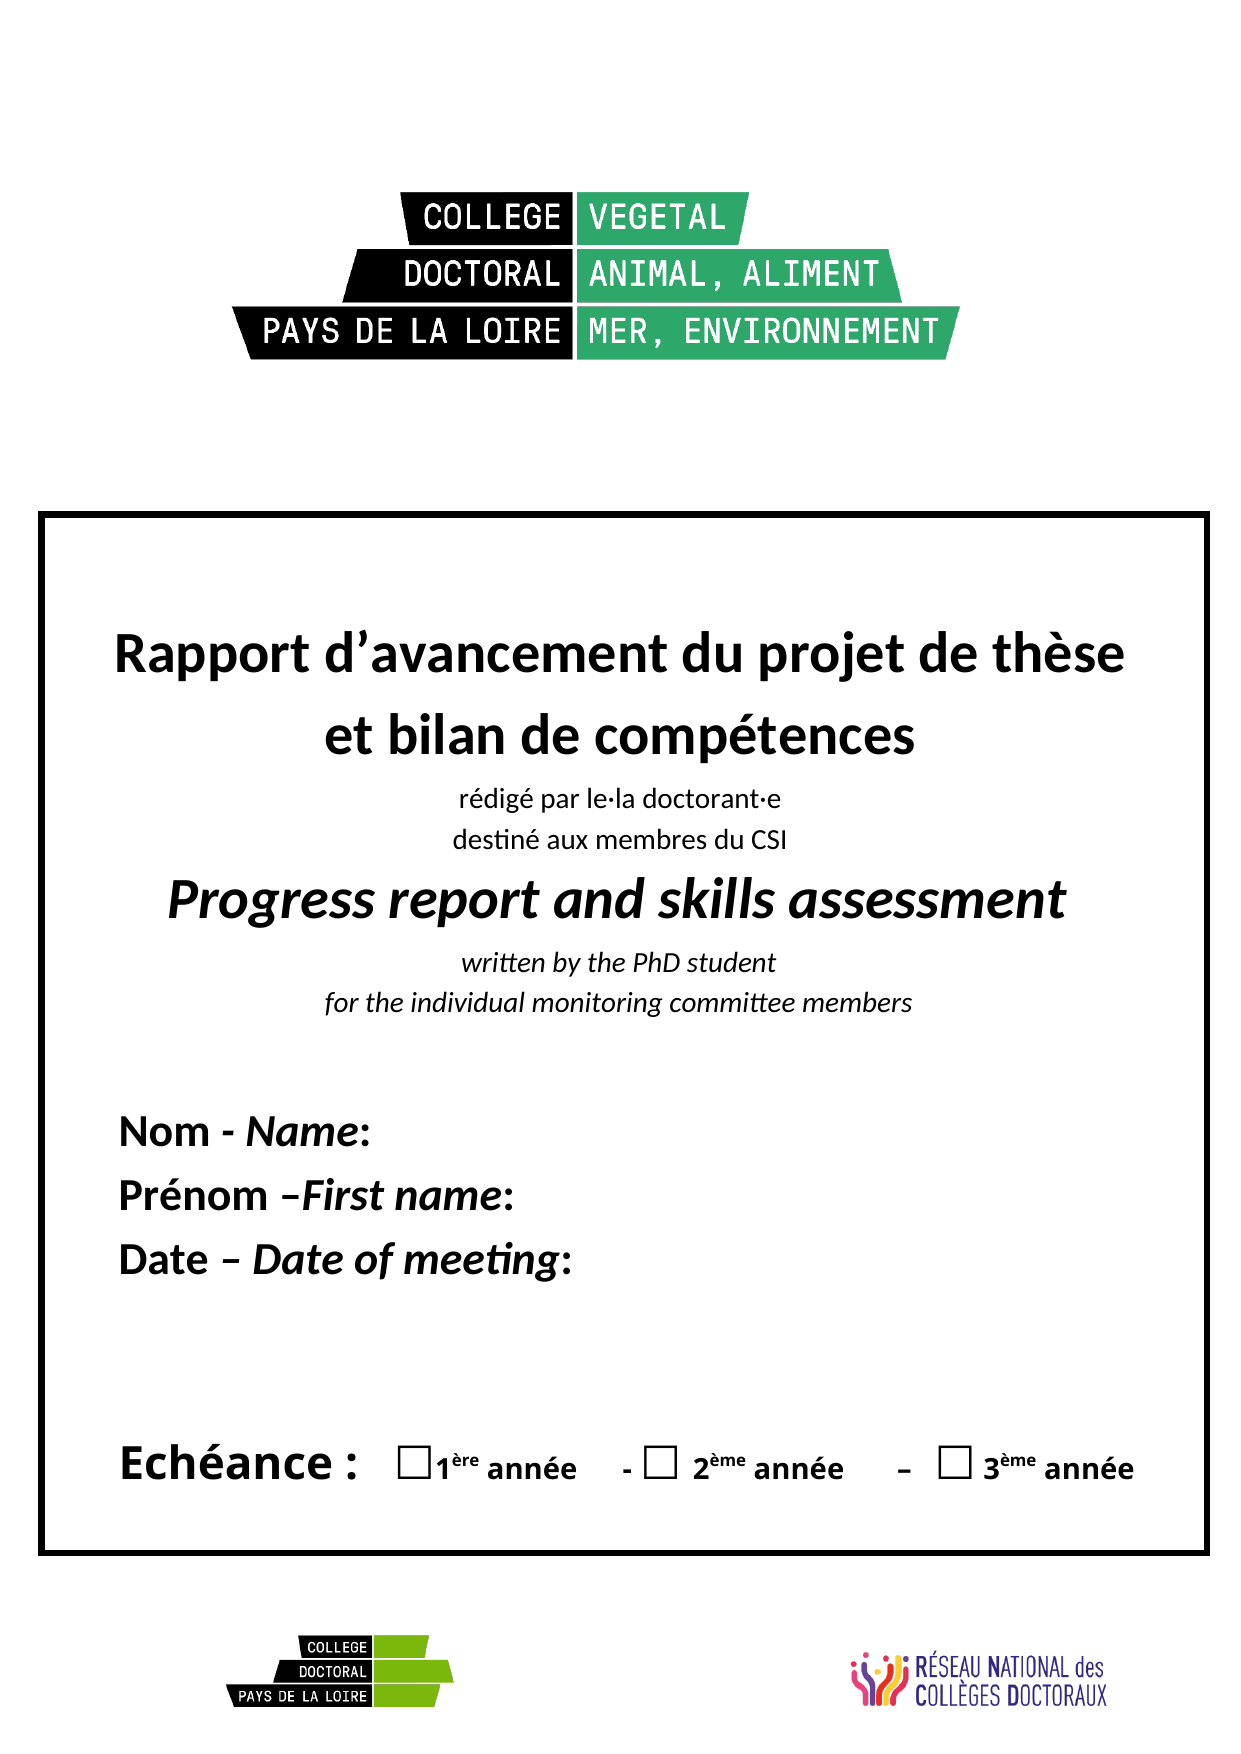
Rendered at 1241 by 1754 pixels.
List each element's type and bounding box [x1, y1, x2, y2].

picture [147, 147, 1044, 404]
picture [147, 1616, 532, 1726]
picture [828, 1635, 1138, 1727]
